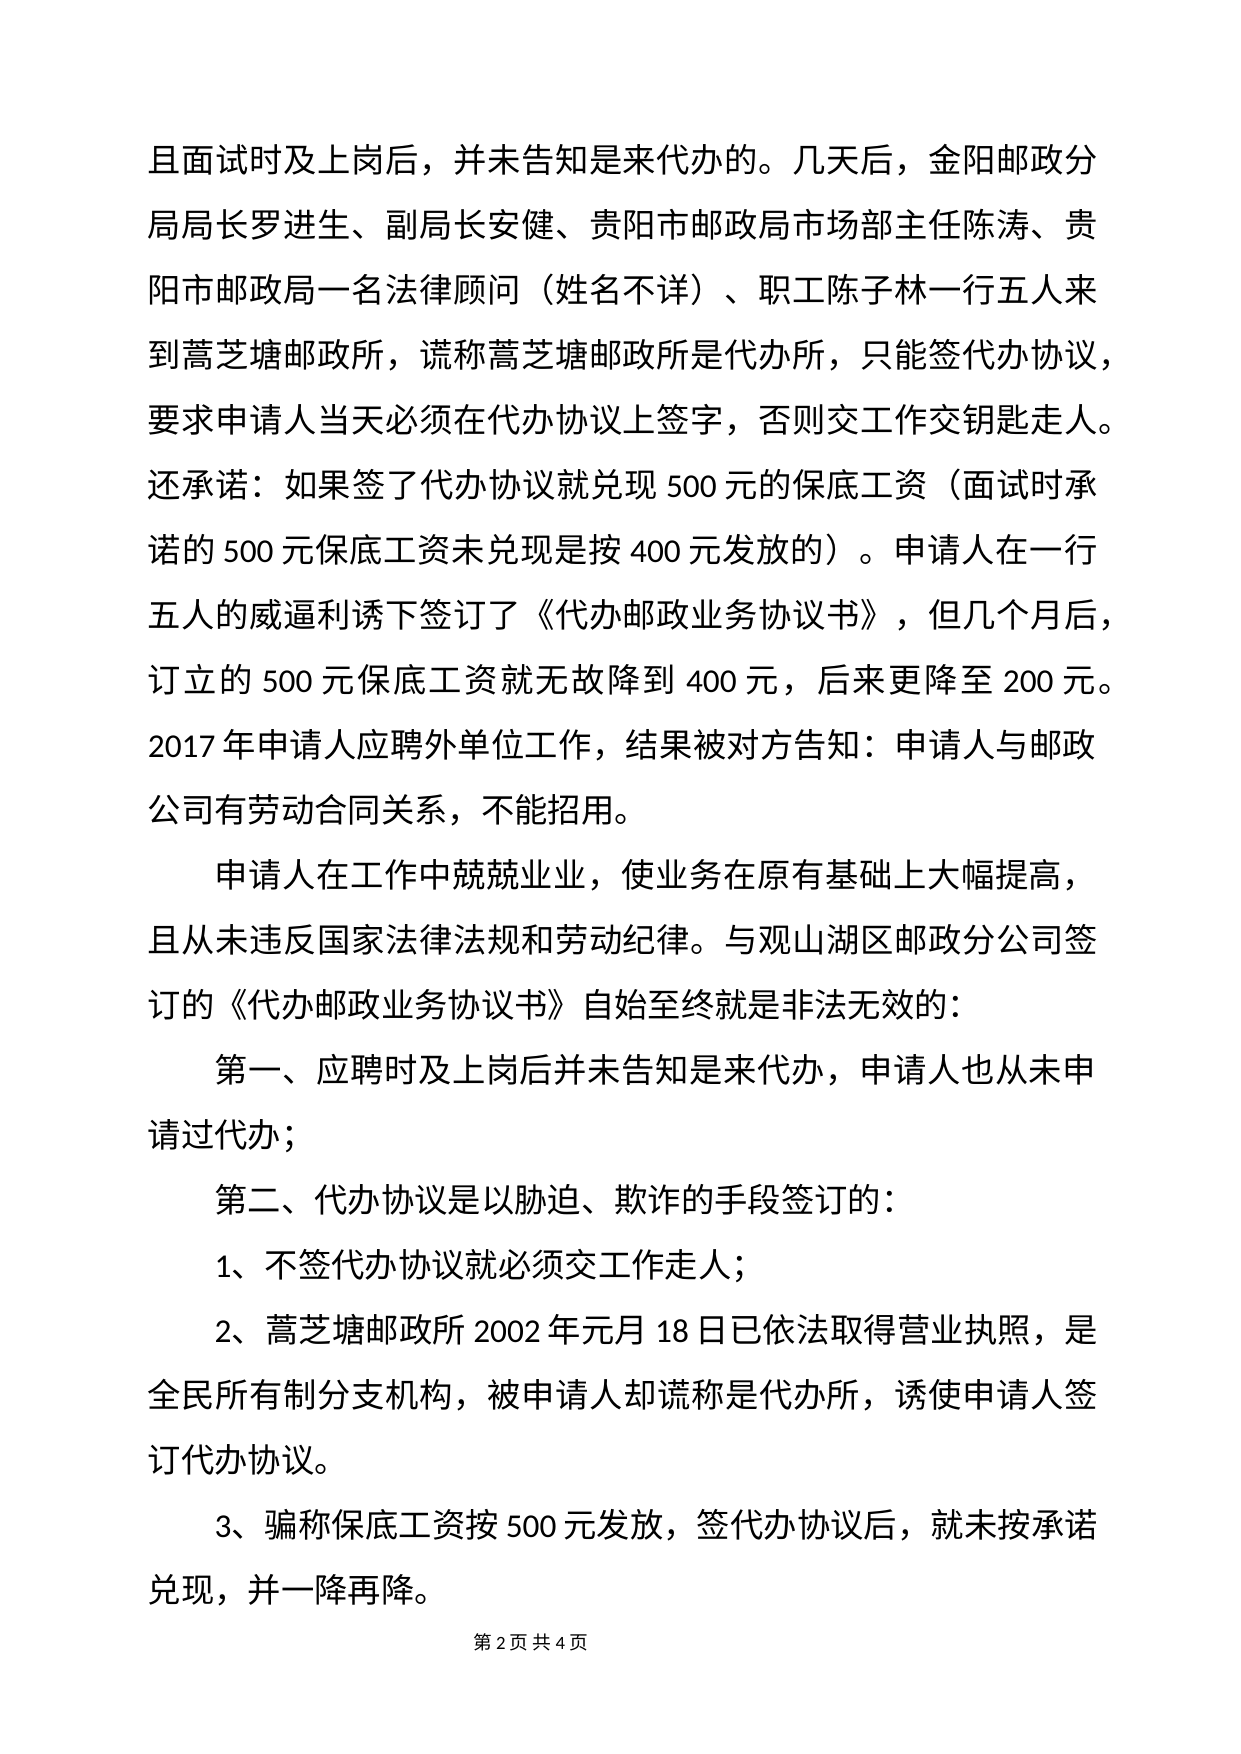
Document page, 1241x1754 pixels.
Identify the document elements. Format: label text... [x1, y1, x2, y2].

text 第一、应聘时及上岗后并未告知是来代办，申请人也从未申请过代办； [148, 1035, 1098, 1165]
text 1、不签代办协议就必须交工作走人； [148, 1230, 1098, 1295]
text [148, 125, 1098, 840]
text 申请人在工作中兢兢业业，使业务在原有基础上大幅提高，且从未违反国家法律法规和劳动纪律。与观山湖区邮政分公司签订的《代办邮政业务协议书》自始至终就是非法无效的： [148, 840, 1098, 1035]
text 第二、代办协议是以胁迫、欺诈的手段签订的： [148, 1165, 1098, 1230]
text 3、骗称保底工资按500元发放，签代办协议后，就未按承诺兑现，并一降再降。 [148, 1490, 1098, 1620]
text 2、蒿芝塘邮政所2002年元月18日已依法取得营业执照，是全民所有制分支机构，被申请人却谎称是代办所，诱使申请人签订代办协议。 [148, 1295, 1098, 1490]
